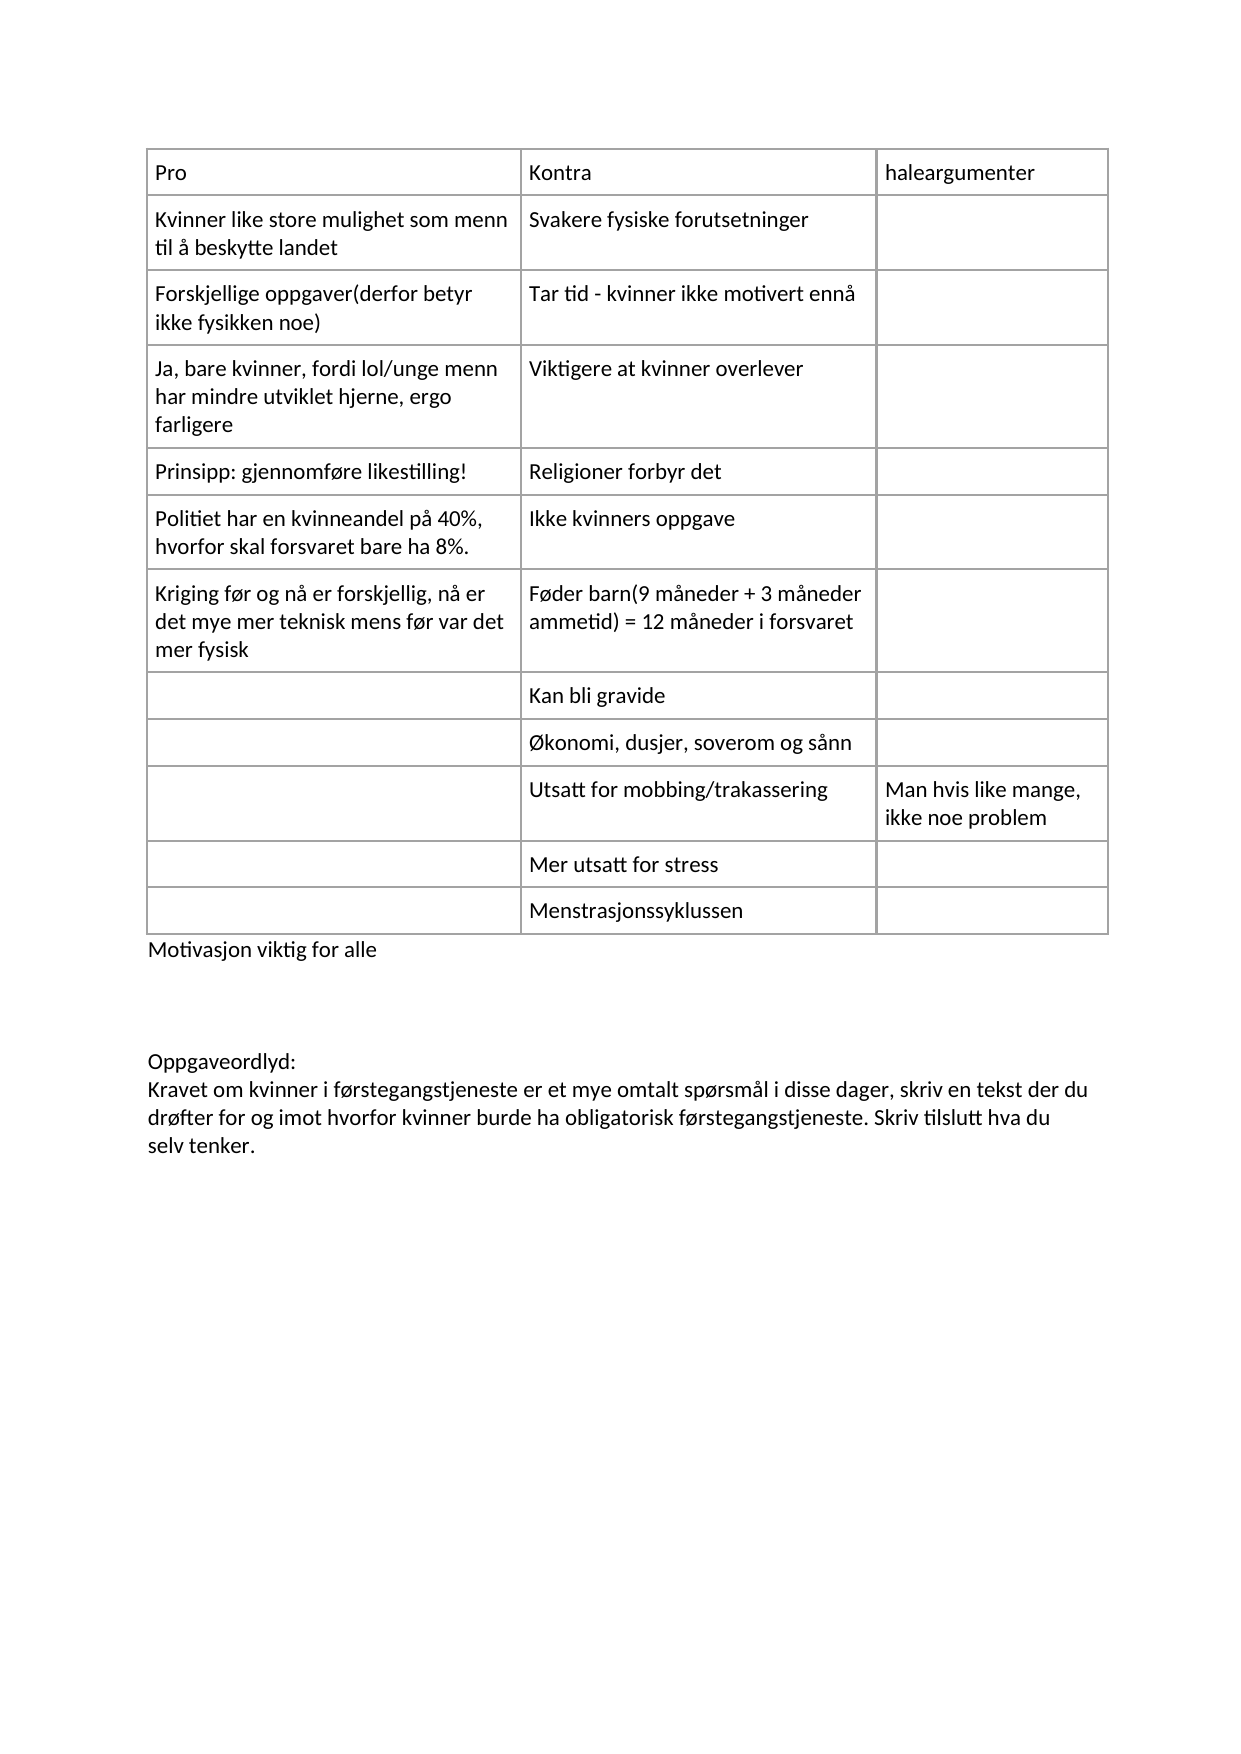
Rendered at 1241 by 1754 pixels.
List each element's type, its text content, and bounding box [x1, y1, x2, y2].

table_cell [878, 496, 1107, 568]
table_cell [148, 720, 520, 765]
table_header haleargumenter [878, 150, 1107, 194]
table_cell Utsatt for mobbing/trakassering [522, 767, 875, 839]
table_cell Ja, bare kvinner, fordi lol/unge menn har mindre utviklet hjerne, ergo farligere [148, 346, 520, 447]
table_cell Religioner forbyr det [522, 449, 875, 493]
table_cell Svakere fysiske forutsetninger [522, 196, 875, 269]
table_cell [878, 271, 1107, 344]
table_cell Kvinner like store mulighet som menn til å beskytte landet [148, 196, 520, 269]
table_header Kontra [522, 150, 875, 194]
table_cell Kriging før og nå er forskjellig, nå er det mye mer teknisk mens før var det mer fysisk [148, 570, 520, 671]
table_cell Økonomi, dusjer, soverom og sånn [522, 720, 875, 765]
table_cell [148, 673, 520, 718]
text Kravet om kvinner i førstegangstjeneste er et mye omtalt spørsmål i disse dager, skriv en tekst der du drøfter for og imot hvorfor kvinner burde ha obligatorisk førstegangstjeneste. Skriv tilslutt hva du selv tenker. [148, 1075, 1093, 1159]
table_cell [878, 570, 1107, 671]
table_cell [878, 842, 1107, 886]
table_cell [148, 767, 520, 839]
text Oppgaveordlyd: [148, 1047, 1093, 1075]
table_cell Tar tid - kvinner ikke motivert ennå [522, 271, 875, 344]
table_cell [148, 888, 520, 933]
table_cell Prinsipp: gjennomføre likestilling! [148, 449, 520, 493]
table_cell Menstrasjonssyklussen [522, 888, 875, 933]
table_cell [878, 449, 1107, 493]
table_header Pro [148, 150, 520, 194]
table_cell [878, 196, 1107, 269]
table_cell [878, 346, 1107, 447]
table_cell Forskjellige oppgaver(derfor betyr ikke fysikken noe) [148, 271, 520, 344]
table_cell Man hvis like mange, ikke noe problem [878, 767, 1107, 839]
table_cell [148, 842, 520, 886]
table_cell Politiet har en kvinneandel på 40%, hvorfor skal forsvaret bare ha 8%. [148, 496, 520, 568]
table_cell [878, 888, 1107, 933]
table_cell Føder barn(9 måneder + 3 måneder ammetid) = 12 måneder i forsvaret [522, 570, 875, 671]
table_cell Ikke kvinners oppgave [522, 496, 875, 568]
table_cell [878, 673, 1107, 718]
text Motivasjon viktig for alle [148, 935, 1093, 963]
table_cell Viktigere at kvinner overlever [522, 346, 875, 447]
table_cell Kan bli gravide [522, 673, 875, 718]
table_cell [878, 720, 1107, 765]
table_cell Mer utsatt for stress [522, 842, 875, 886]
